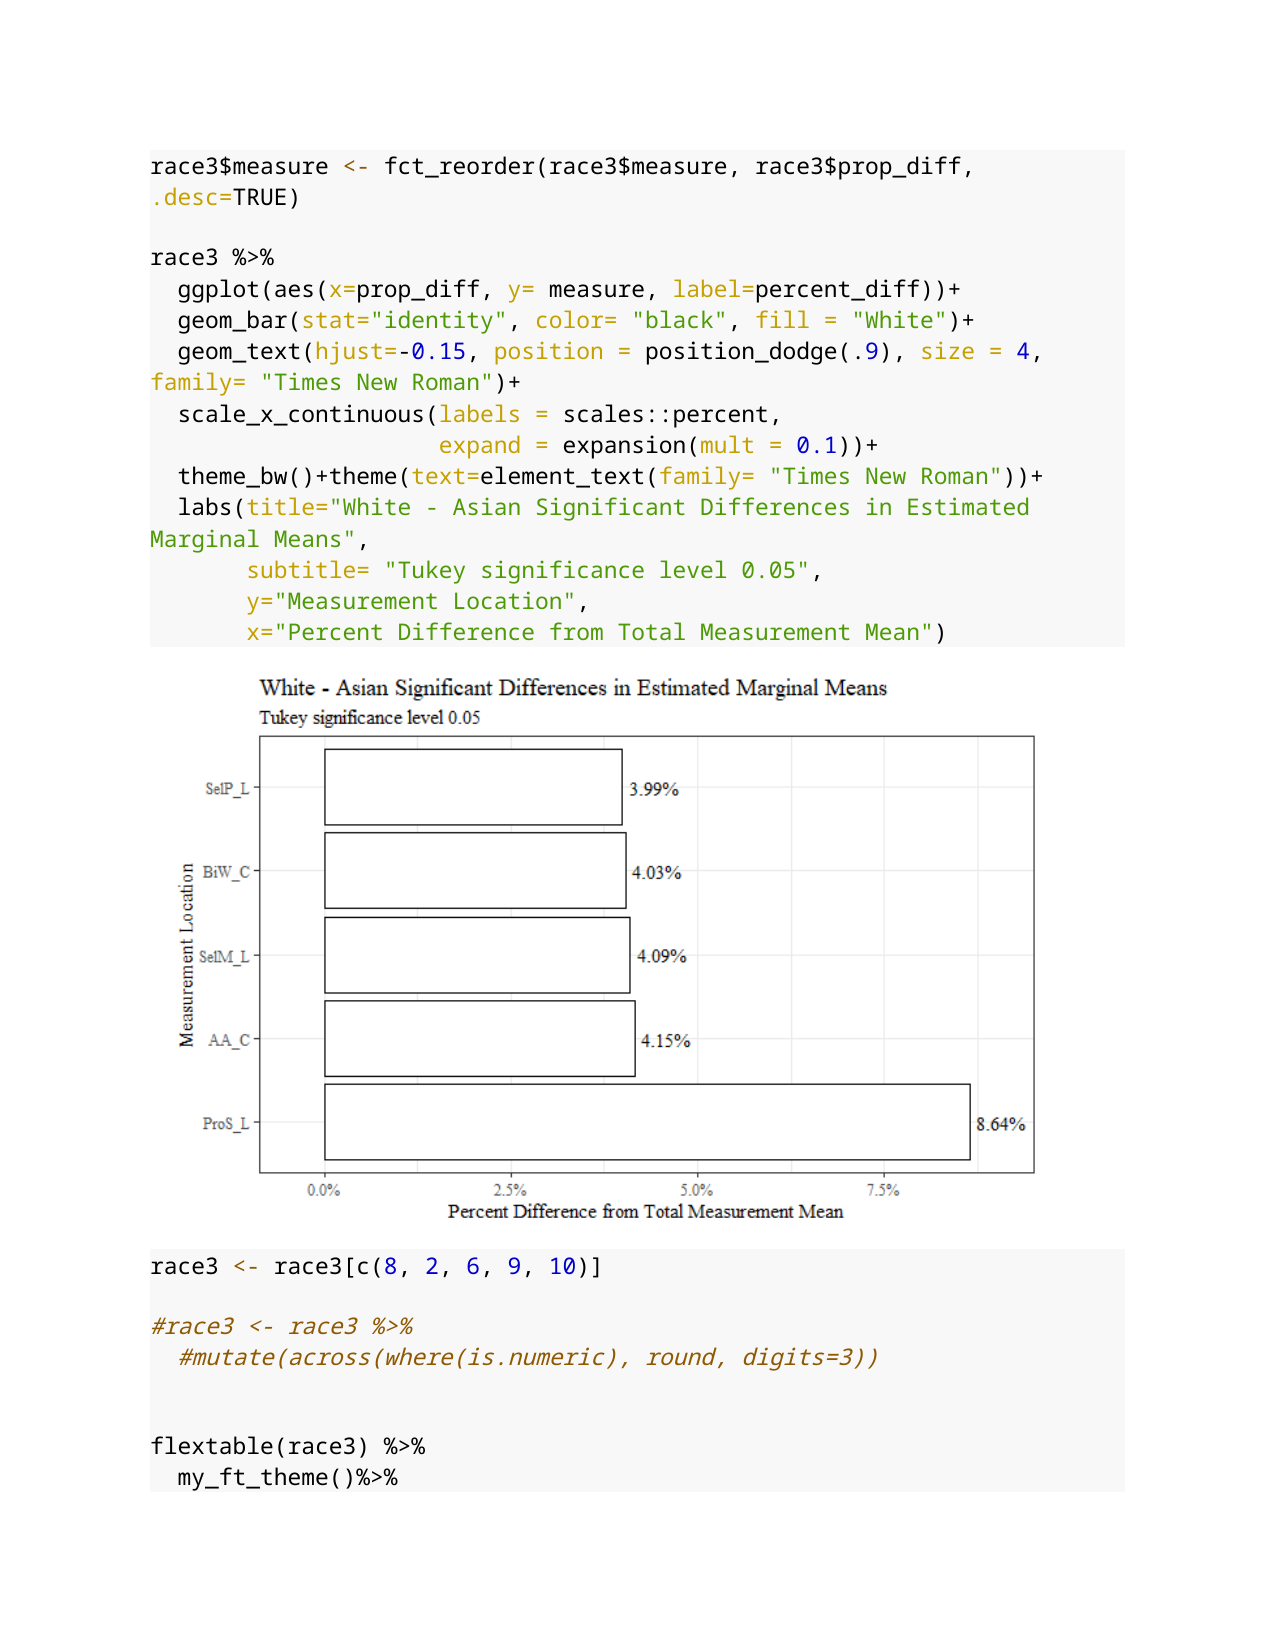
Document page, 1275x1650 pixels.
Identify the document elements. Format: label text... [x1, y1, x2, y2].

picture [168, 668, 1044, 1231]
text race3$measure <- fct_reorder(race3$measure, race3$prop_diff, .desc=TRUE) race3 %>% ggplot(aes(x=prop_diff, y= measure, label=percent_diff))+ geom_bar(stat="identity", color= "black", fill = "White")+ geom_text(hjust=-0.15, position = position_dodge(.9), size = 4, family= "Times New Roman")+ scale_x_continuous(labels = scales::percent, expand = expansion(mult = 0.1))+ theme_bw()+theme(text=element_text(family= "Times New Roman"))+ labs(title="White - Asian Significant Differences in Estimated Marginal Means", subtitle= "Tukey significance level 0.05", y="Measurement Location", x="Percent Difference from Total Measurement Mean") [150, 150, 1125, 647]
